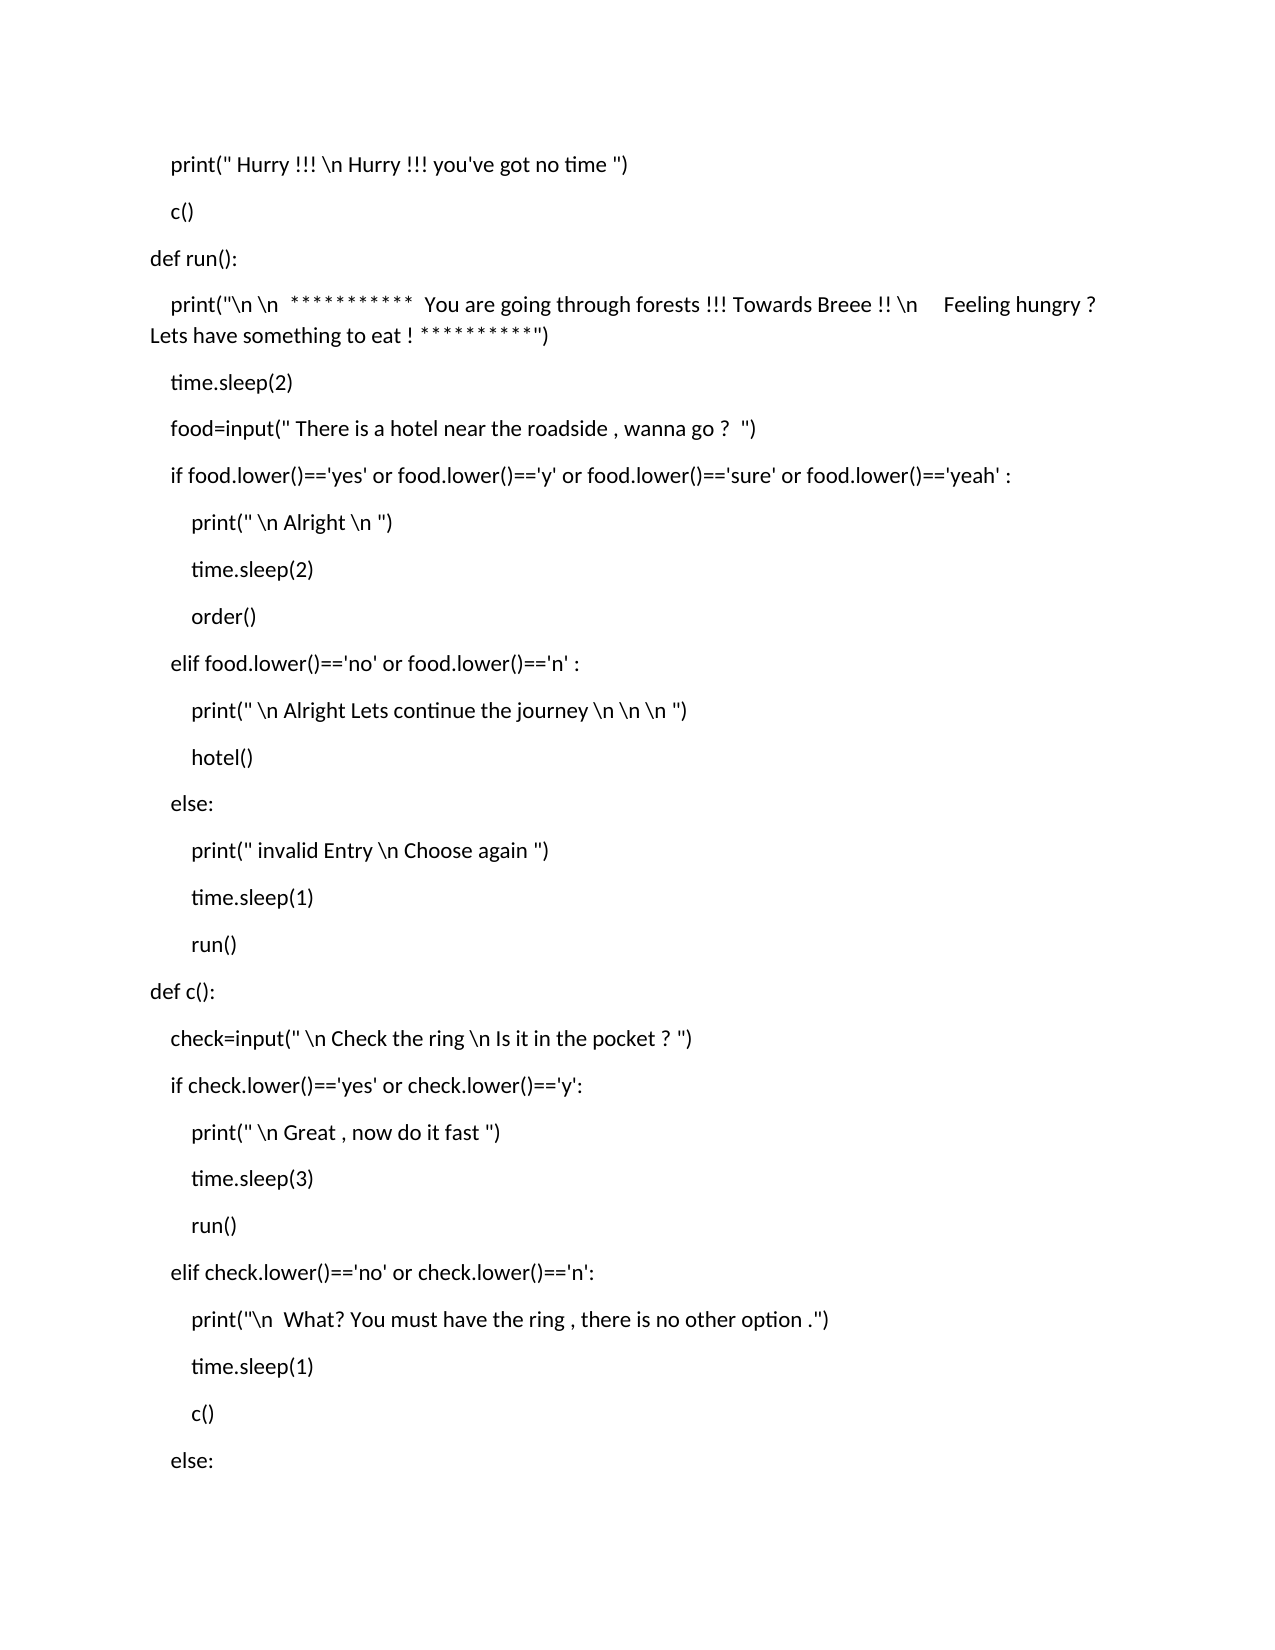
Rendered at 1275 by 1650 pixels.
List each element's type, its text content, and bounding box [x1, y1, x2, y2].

text else: [150, 789, 1125, 818]
text time.sleep(1) [150, 1352, 1125, 1380]
text print(" Hurry !!! \n Hurry !!! you've got no time ") [150, 150, 1125, 178]
text run() [150, 1211, 1125, 1239]
text hotel() [150, 743, 1125, 771]
text def run(): [150, 244, 1125, 272]
text c() [150, 1399, 1125, 1427]
text food=input(" There is a hotel near the roadside , wanna go ? ") [150, 414, 1125, 443]
text elif check.lower()=='no' or check.lower()=='n': [150, 1258, 1125, 1286]
text print(" \n Alright Lets continue the journey \n \n \n ") [150, 696, 1125, 724]
text time.sleep(2) [150, 368, 1125, 396]
text if food.lower()=='yes' or food.lower()=='y' or food.lower()=='sure' or food.lower()=='yeah' : [150, 461, 1125, 489]
text check=input(" \n Check the ring \n Is it in the pocket ? ") [150, 1024, 1125, 1052]
text print(" \n Great , now do it fast ") [150, 1118, 1125, 1146]
text time.sleep(2) [150, 555, 1125, 583]
text else: [150, 1446, 1125, 1474]
text order() [150, 602, 1125, 630]
text print(" \n Alright \n ") [150, 508, 1125, 536]
text time.sleep(3) [150, 1164, 1125, 1193]
text run() [150, 930, 1125, 958]
text print("\n What? You must have the ring , there is no other option .") [150, 1305, 1125, 1333]
text def c(): [150, 977, 1125, 1005]
text if check.lower()=='yes' or check.lower()=='y': [150, 1071, 1125, 1099]
text print("\n \n *********** You are going through forests !!! Towards Breee !! \n Feeling hungry ? Lets have something to eat ! **********") [150, 291, 1125, 349]
text c() [150, 197, 1125, 225]
text elif food.lower()=='no' or food.lower()=='n' : [150, 649, 1125, 677]
text print(" invalid Entry \n Choose again ") [150, 836, 1125, 864]
text time.sleep(1) [150, 883, 1125, 911]
